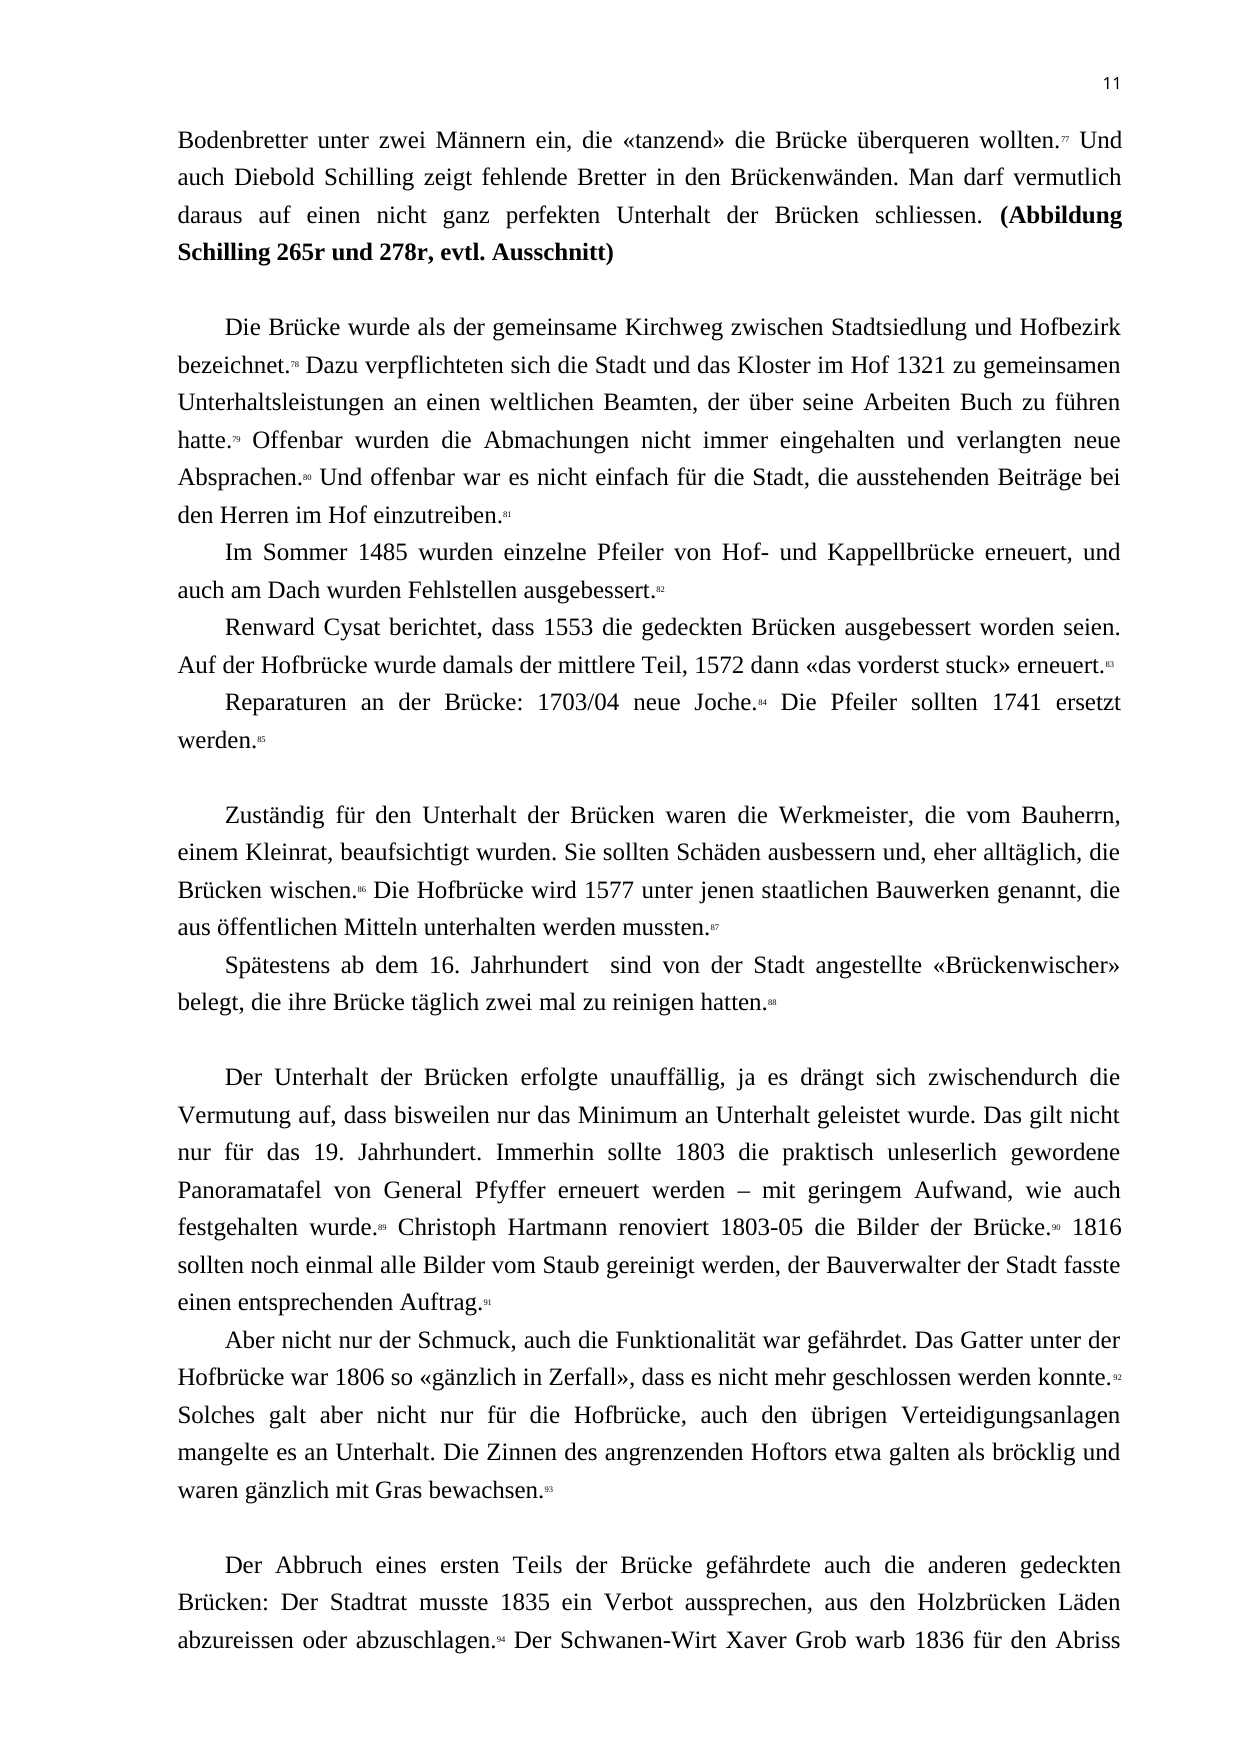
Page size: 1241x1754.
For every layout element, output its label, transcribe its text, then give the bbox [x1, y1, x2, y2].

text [177, 1543, 1121, 1656]
text Zuständig für den Unterhalt der Brücken waren die Werkmeister, die vom Bauherrn, einem Kleinrat, beaufsichtigt wurden. Sie sollten Schäden ausbessern und, eher alltäglich, die Brücken wischen. Die Hofbrücke wird 1577 unter jenen staatlichen Bauwerken genannt, die aus öffentlichen Mitteln unterhalten werden mussten. [177, 793, 1121, 943]
text Reparaturen an der Brücke: 1703/04 neue Joche. Die Pfeiler sollten 1741 ersetzt werden. [177, 681, 1121, 756]
text Renward Cysat berichtet, dass 1553 die gedeckten Brücken ausgebessert worden seien. Auf der Hofbrücke wurde damals der mittlere Teil, 1572 dann «das vorderst stuck» erneuert. [177, 606, 1121, 681]
text Der Unterhalt der Brücken erfolgte unauffällig, ja es drängt sich zwischendurch die Vermutung auf, dass bisweilen nur das Minimum an Unterhalt geleistet wurde. Das gilt nicht nur für das 19. Jahrhundert. Immerhin sollte 1803 die praktisch unleserlich gewordene Panoramatafel von General Pfyffer erneuert werden – mit geringem Aufwand, wie auch festgehalten wurde. Christoph Hartmann renoviert 1803-05 die Bilder der Brücke. 1816 sollten noch einmal alle Bilder vom Staub gereinigt werden, der Bauverwalter der Stadt fasste einen entsprechenden Auftrag. [177, 1056, 1121, 1318]
text Im Sommer 1485 wurden einzelne Pfeiler von Hof- und Kappellbrücke erneuert, und auch am Dach wurden Fehlstellen ausgebessert. [177, 531, 1121, 606]
text Spätestens ab dem 16. Jahrhundert sind von der Stadt angestellte «Brückenwischer» belegt, die ihre Brücke täglich zwei mal zu reinigen hatten. [177, 943, 1121, 1018]
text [177, 118, 1122, 268]
text Aber nicht nur der Schmuck, auch die Funktionalität war gefährdet. Das Gatter unter der Hofbrücke war 1806 so «gänzlich in Zerfall», dass es nicht mehr geschlossen werden konnte. Solches galt aber nicht nur für die Hofbrücke, auch den übrigen Verteidigungsanlagen mangelte es an Unterhalt. Die Zinnen des angrenzenden Hoftors etwa galten als bröcklig und waren gänzlich mit Gras bewachsen. [177, 1318, 1121, 1506]
text Die Brücke wurde als der gemeinsame Kirchweg zwischen Stadtsiedlung und Hofbezirk bezeichnet. Dazu verpflichteten sich die Stadt und das Kloster im Hof 1321 zu gemeinsamen Unterhaltsleistungen an einen weltlichen Beamten, der über seine Arbeiten Buch zu führen hatte. Offenbar wurden die Abmachungen nicht immer eingehalten und verlangten neue Absprachen. Und offenbar war es nicht einfach für die Stadt, die ausstehenden Beiträge bei den Herren im Hof einzutreiben. [177, 306, 1121, 531]
